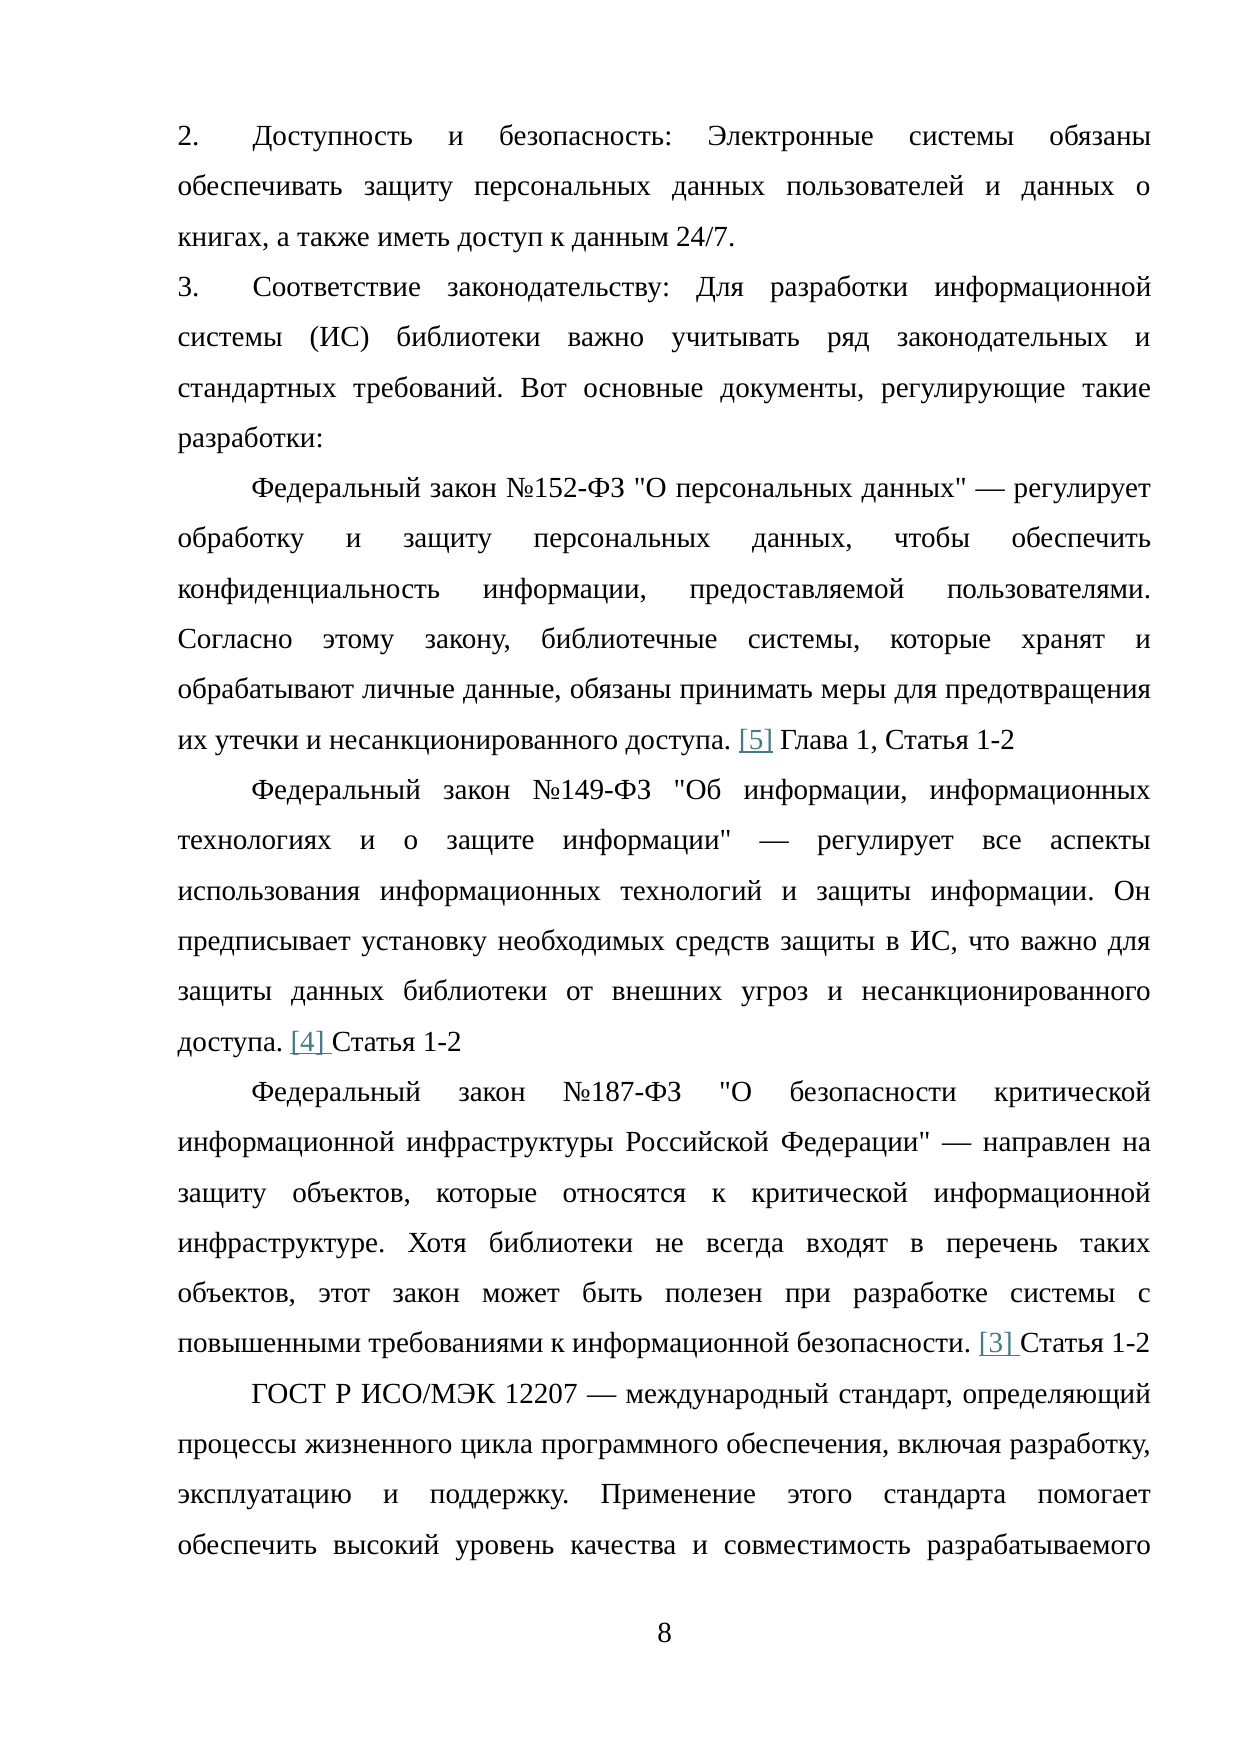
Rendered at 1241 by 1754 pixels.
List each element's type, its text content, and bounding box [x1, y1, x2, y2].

text Федеральный закон №187-ФЗ "О безопасности критической информационной инфраструктуры Российской Федерации" — направлен на защиту объектов, которые относятся к критической информационной инфраструктуре. Хотя библиотеки не всегда входят в перечень таких объектов, этот закон может быть полезен при разработке системы с повышенными требованиями к информационной безопасности. [3] Статья 1-2 [177, 1074, 1152, 1359]
text Федеральный закон №152-ФЗ "О персональных данных" — регулирует обработку и защиту персональных данных, чтобы обеспечить конфиденциальность информации, предоставляемой пользователями. Согласно этому закону, библиотечные системы, которые хранят и обрабатывают личные данные, обязаны принимать меры для предотвращения их утечки и несанкционированного доступа. [​5] Глава 1, Статья 1-2 [177, 470, 1152, 755]
text Федеральный закон №149-ФЗ "Об информации, информационных технологиях и о защите информации" — регулирует все аспекты использования информационных технологий и защиты информации. Он предписывает установку необходимых средств защиты в ИС, что важно для защиты данных библиотеки от внешних угроз и несанкционированного доступа. [4] Статья 1-2 [177, 772, 1152, 1057]
list Соответствие законодательству: Для разработки информационной системы (ИС) библиотеки важно учитывать ряд законодательных и стандартных требований. Вот основные документы, регулирующие такие разработки: [177, 269, 1152, 453]
list Доступность и безопасность: Электронные системы обязаны обеспечивать защиту персональных данных пользователей и данных о книгах, а также иметь доступ к данным 24/7. [177, 118, 1152, 252]
